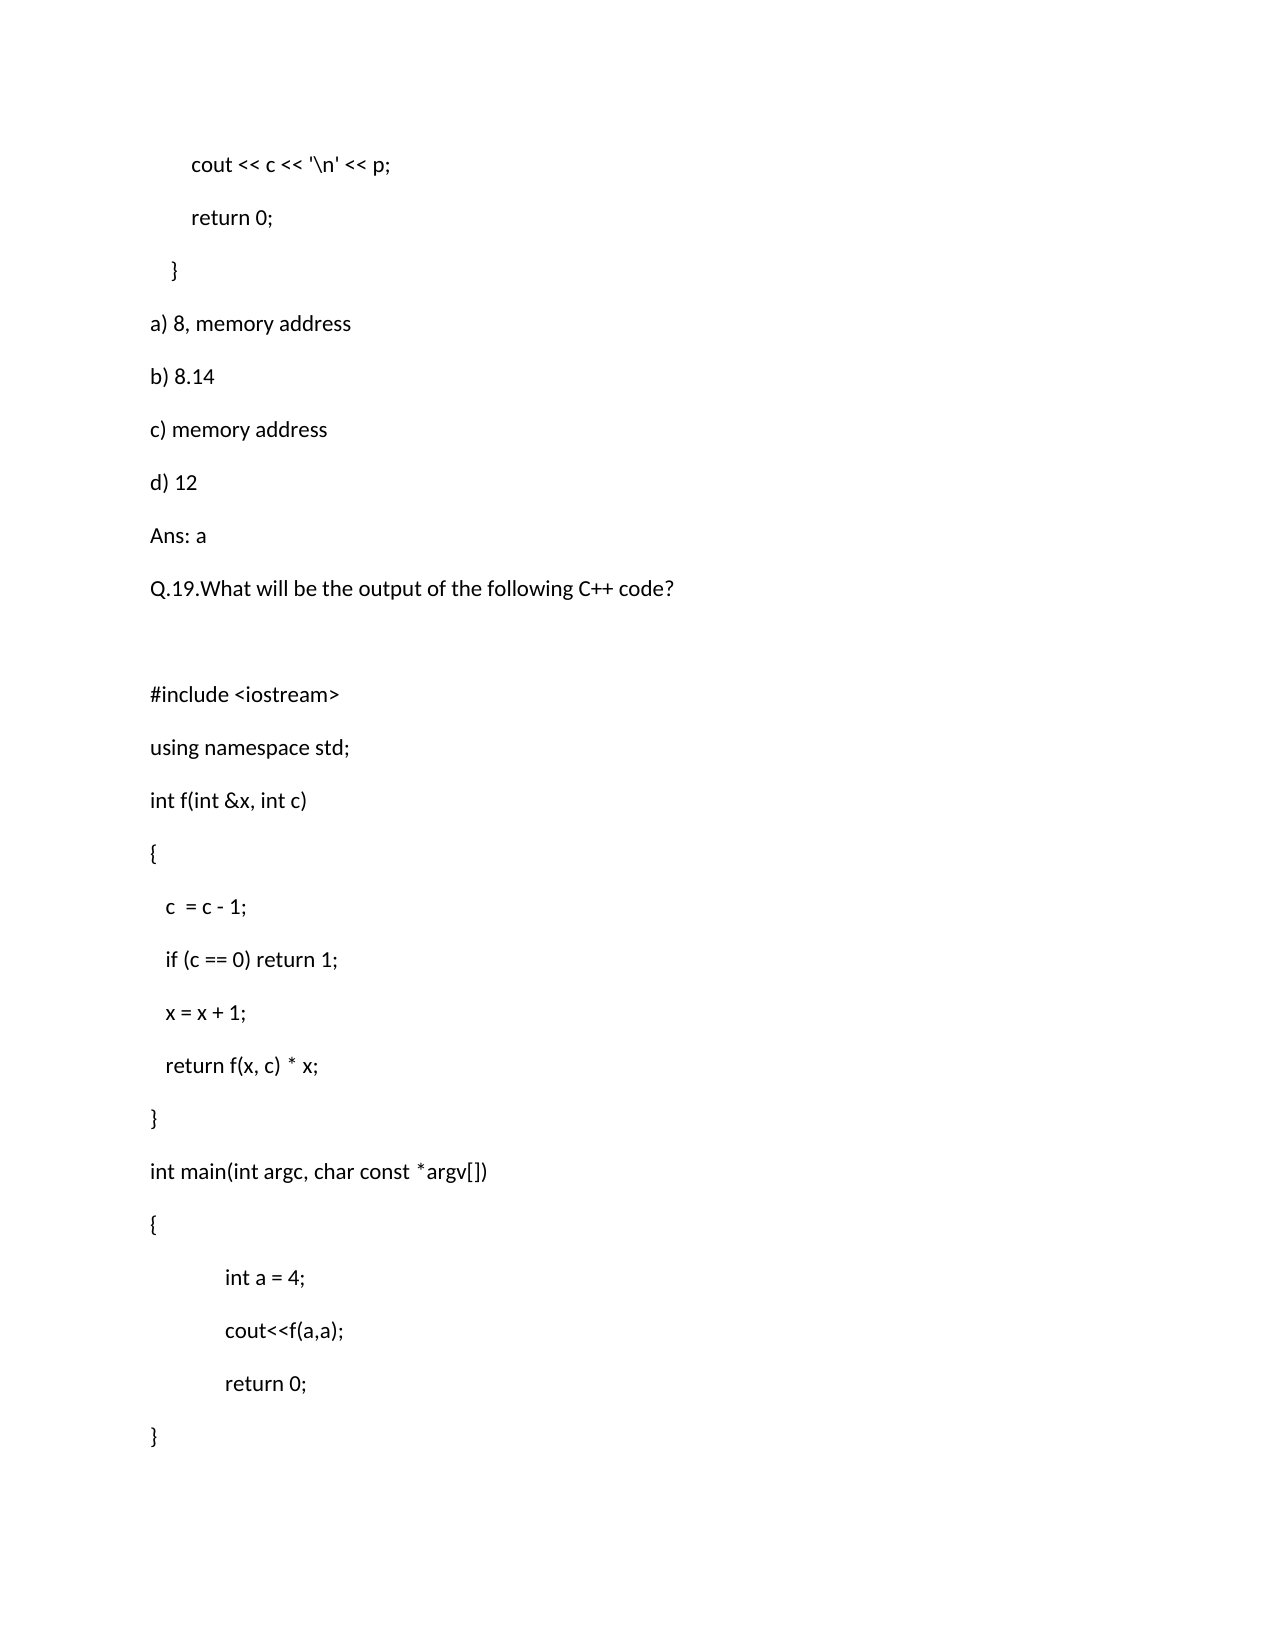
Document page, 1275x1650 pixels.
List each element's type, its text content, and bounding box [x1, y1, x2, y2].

text cout<<f(a,a); [150, 1316, 1125, 1344]
text int main(int argc, char const *argv[]) [150, 1157, 1125, 1185]
text d) 12 [150, 468, 1125, 496]
text c = c - 1; [150, 892, 1125, 920]
text #include <iostream> [150, 680, 1125, 708]
text { [150, 839, 1125, 867]
text c) memory address [150, 415, 1125, 443]
text Q.19.What will be the output of the following C++ code? [150, 574, 1125, 602]
text int f(int &x, int c) [150, 786, 1125, 814]
text b) 8.14 [150, 362, 1125, 390]
text } [150, 256, 1125, 284]
text a) 8, memory address [150, 309, 1125, 337]
text { [150, 1210, 1125, 1238]
text return 0; [150, 1369, 1125, 1397]
text Ans: a [150, 521, 1125, 549]
text } [150, 1422, 1125, 1451]
text if (c == 0) return 1; [150, 945, 1125, 973]
text int a = 4; [150, 1263, 1125, 1291]
text } [150, 1104, 1125, 1132]
text cout << c << '\n' << p; [150, 150, 1125, 178]
text return 0; [150, 203, 1125, 231]
text using namespace std; [150, 733, 1125, 761]
text x = x + 1; [150, 998, 1125, 1026]
text return f(x, c) * x; [150, 1051, 1125, 1079]
